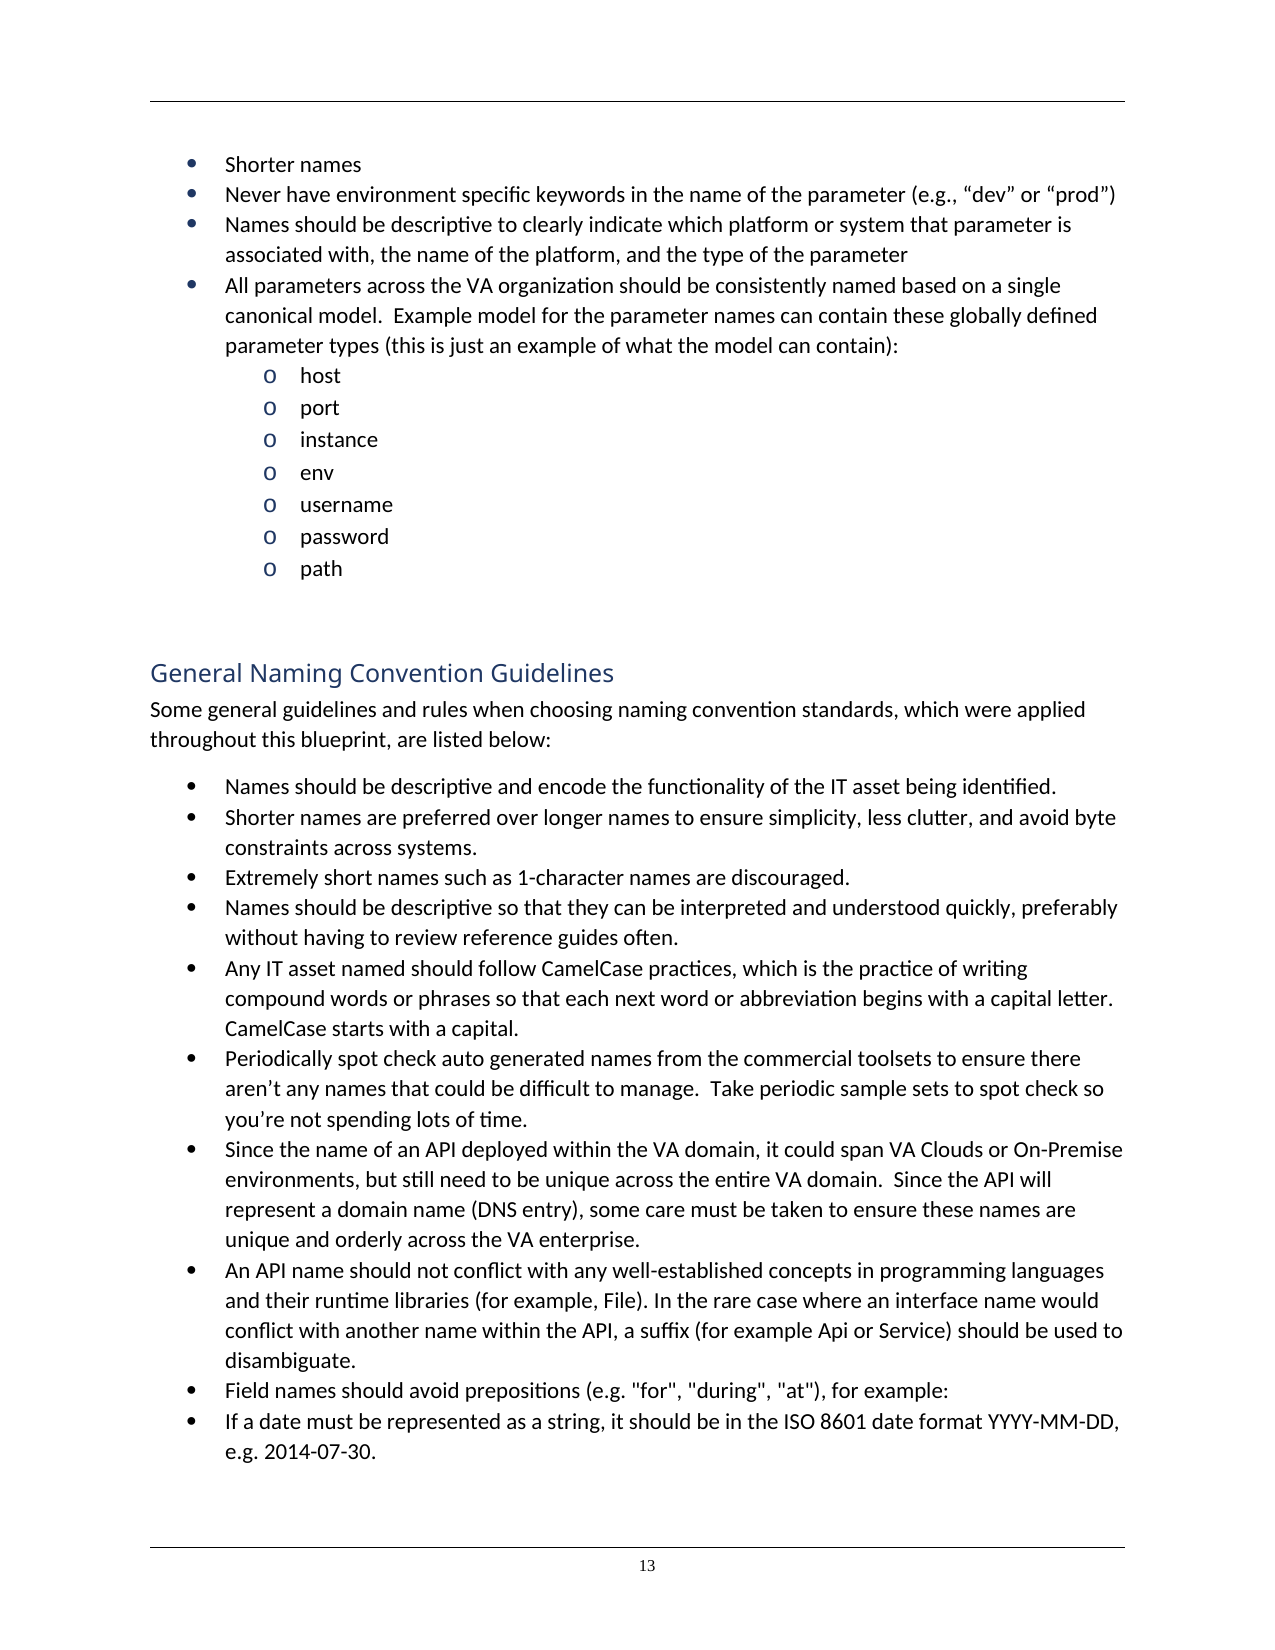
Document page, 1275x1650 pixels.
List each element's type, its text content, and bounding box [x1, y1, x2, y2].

list An API name should not conflict with any well-established concepts in programming languages and their runtime libraries (for example, File). In the rare case where an interface name would conflict with another name within the API, a suffix (for example Api or Service) should be used to disambiguate. [187, 1256, 1125, 1374]
list Shorter names [187, 150, 1125, 178]
list path [262, 554, 1125, 584]
subtitle General Naming Convention Guidelines [150, 656, 1125, 690]
list Since the name of an API deployed within the VA domain, it could span VA Clouds or On-Premise environments, but still need to be unique across the entire VA domain. Since the API will represent a domain name (DNS entry), some care must be taken to ensure these names are unique and orderly across the VA enterprise. [187, 1135, 1125, 1253]
list instance [262, 426, 1125, 455]
text Some general guidelines and rules when choosing naming convention standards, which were applied throughout this blueprint, are listed below: [150, 695, 1125, 753]
list Extremely short names such as 1-character names are discouraged. [187, 863, 1125, 891]
list username [262, 490, 1125, 519]
list Names should be descriptive so that they can be interpreted and understood quickly, preferably without having to review reference guides often. [187, 893, 1125, 951]
list env [262, 458, 1125, 487]
list Never have environment specific keywords in the name of the parameter (e.g., “dev” or “prod”) [187, 180, 1125, 208]
list All parameters across the VA organization should be consistently named based on a single canonical model. Example model for the parameter names can contain these globally defined parameter types (this is just an example of what the model can contain): [187, 271, 1125, 359]
list If a date must be represented as a string, it should be in the ISO 8601 date format YYYY-MM-DD, e.g. 2014-07-30. [187, 1407, 1125, 1465]
list Shorter names are preferred over longer names to ensure simplicity, less clutter, and avoid byte constraints across systems. [187, 803, 1125, 861]
list Names should be descriptive to clearly indicate which platform or system that parameter is associated with, the name of the platform, and the type of the parameter [187, 210, 1125, 269]
list Any IT asset named should follow CamelCase practices, which is the practice of writing compound words or phrases so that each next word or abbreviation begins with a capital letter. CamelCase starts with a capital. [187, 954, 1125, 1042]
list Names should be descriptive and encode the functionality of the IT asset being identified. [187, 772, 1125, 800]
list Periodically spot check auto generated names from the commercial toolsets to ensure there aren’t any names that could be difficult to manage. Take periodic sample sets to spot check so you’re not spending lots of time. [187, 1044, 1125, 1133]
list Field names should avoid prepositions (e.g. "for", "during", "at"), for example: [187, 1377, 1125, 1404]
list port [262, 393, 1125, 423]
list host [262, 361, 1125, 391]
list password [262, 522, 1125, 552]
